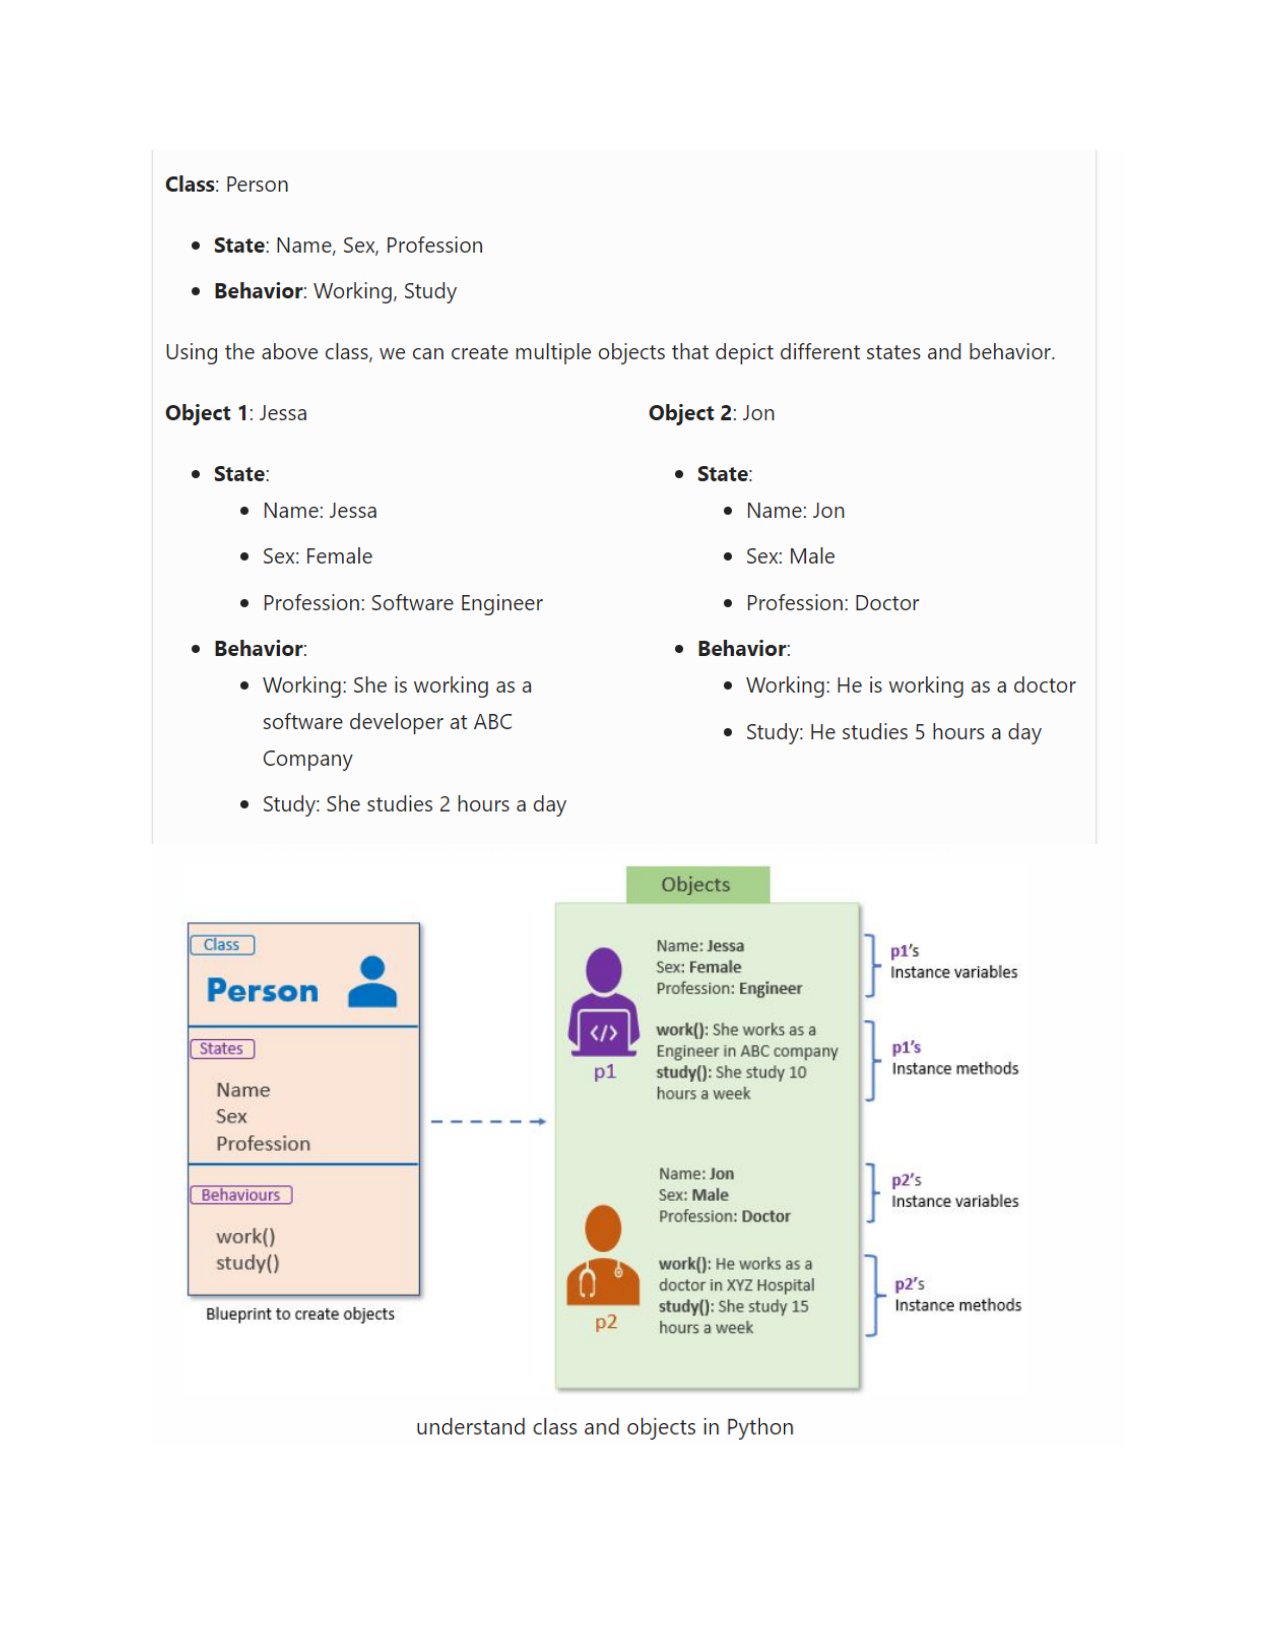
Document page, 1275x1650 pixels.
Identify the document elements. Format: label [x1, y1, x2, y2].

picture [150, 846, 1125, 1446]
picture [150, 150, 1125, 844]
